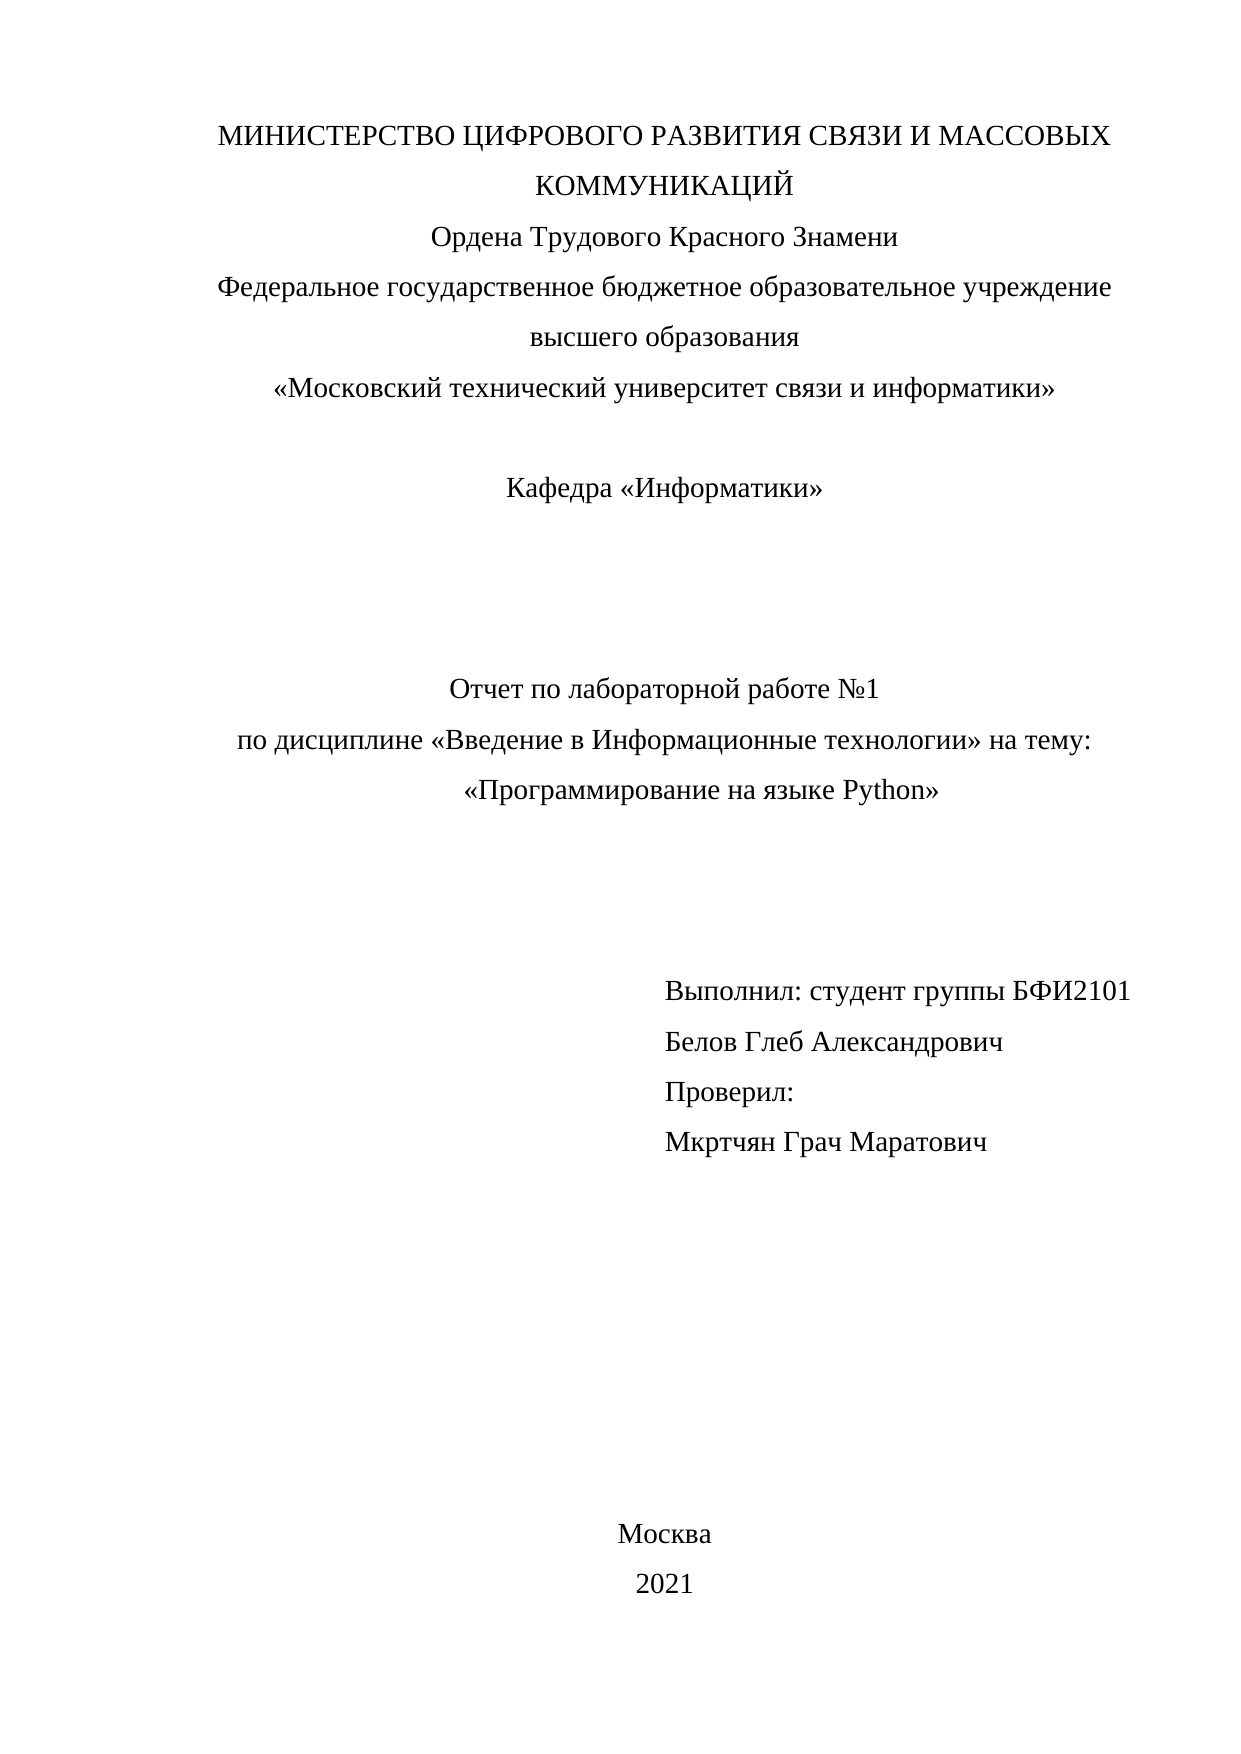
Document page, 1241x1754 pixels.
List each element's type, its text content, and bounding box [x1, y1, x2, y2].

text Москва [177, 1516, 1152, 1549]
text 2021 [177, 1566, 1152, 1600]
text «Московский технический университет связи и информатики» [177, 370, 1152, 403]
text Мкртчян Грач Маратович [177, 1124, 1152, 1158]
text Проверил: [177, 1074, 1152, 1108]
text Кафедра «Информатики» [177, 470, 1152, 504]
text «Программирование на языке Python» [177, 772, 1152, 806]
text Выполнил: студент группы БФИ2101 [177, 973, 1163, 1007]
text Отчет по лабораторной работе №1 [177, 672, 1152, 705]
text МИНИСТЕРСТВО ЦИФРОВОГО РАЗВИТИЯ СВЯЗИ И МАССОВЫХ КОММУНИКАЦИЙ [177, 118, 1152, 202]
text Федеральное государственное бюджетное образовательное учреждение высшего образования [177, 269, 1152, 353]
text Белов Глеб Александрович [177, 1024, 1152, 1057]
text по дисциплине «Введение в Информационные технологии» на тему: [177, 722, 1152, 755]
text Ордена Трудового Красного Знамени [177, 219, 1152, 252]
